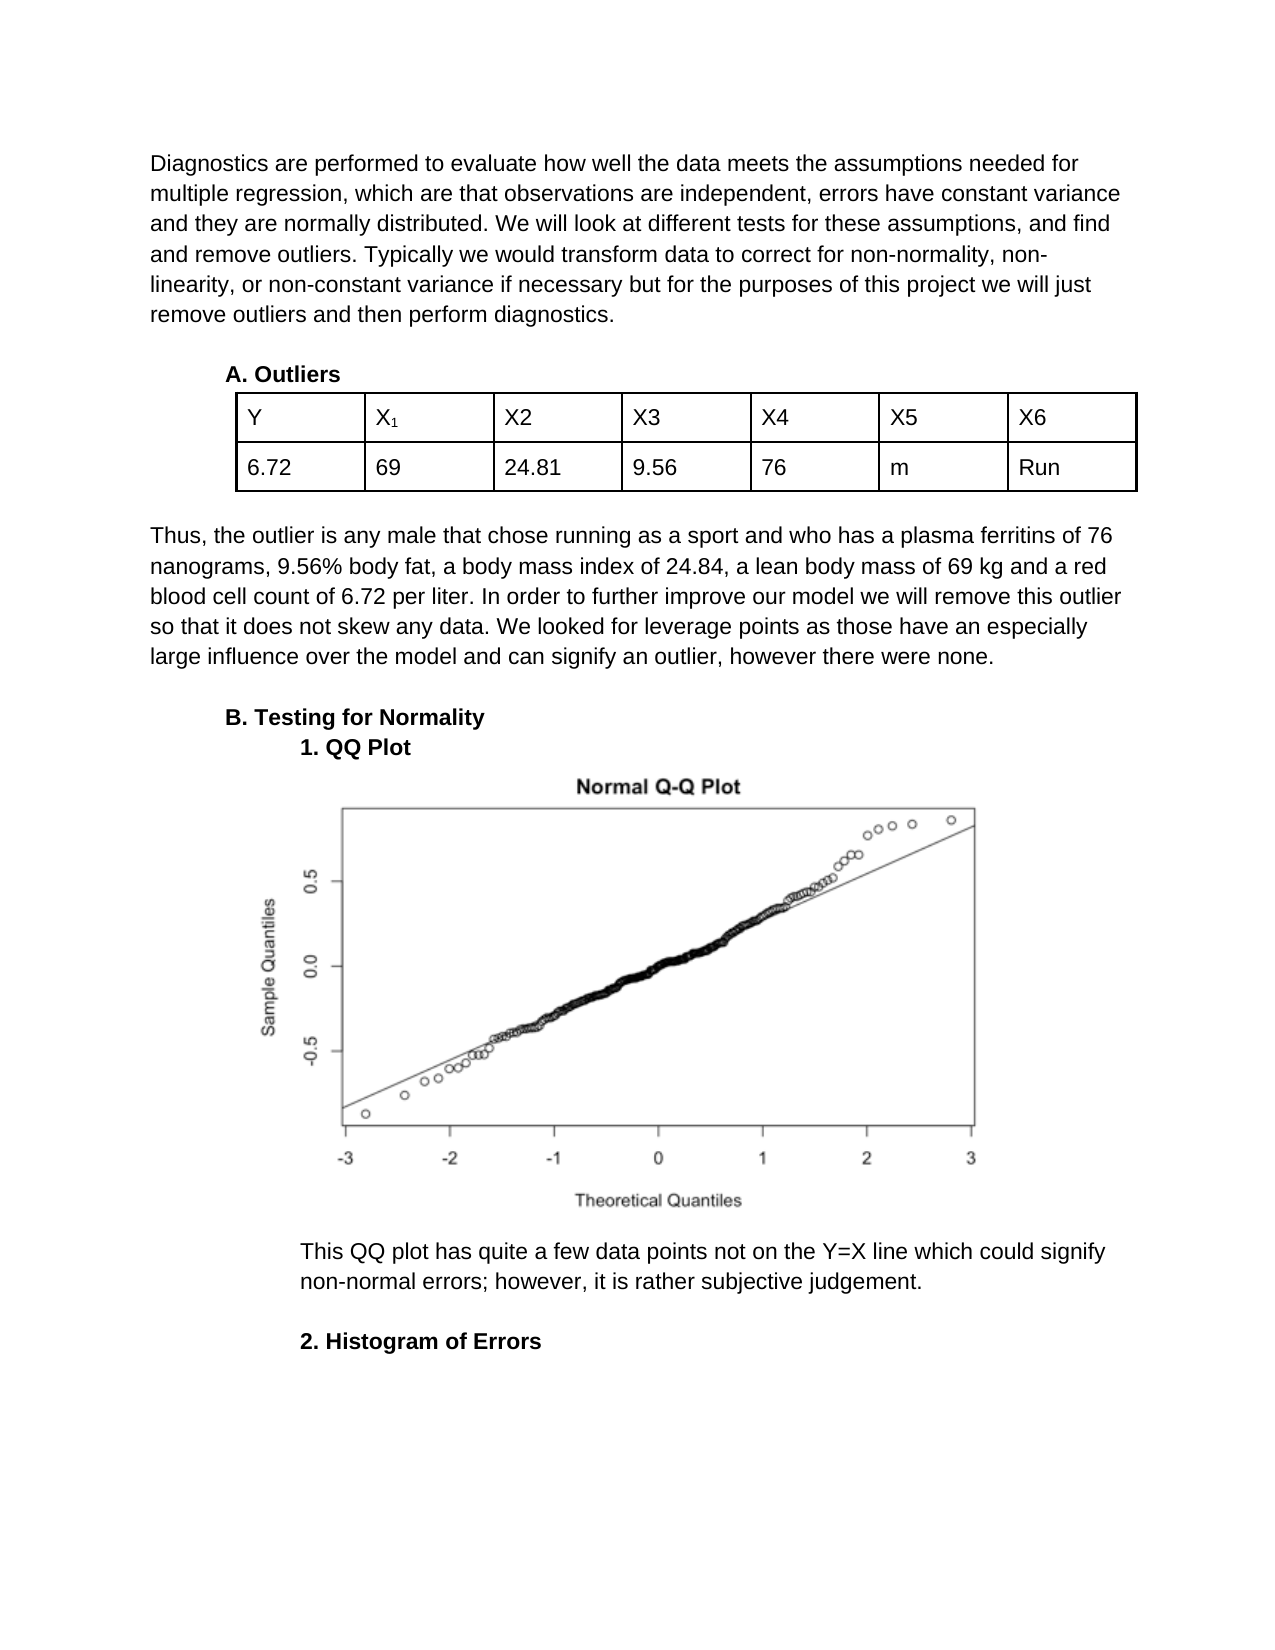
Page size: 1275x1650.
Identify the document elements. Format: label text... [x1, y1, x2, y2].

table_header X2 [495, 394, 621, 441]
table_header X4 [752, 394, 878, 441]
table_cell m [880, 443, 1007, 490]
text 1. QQ Plot [150, 734, 1125, 760]
text Thus, the outlier is any male that chose running as a sport and who has a plasma ferritins of 76 nanograms, 9.56% body fat, a body mass index of 24.84, a lean body mass of 69 kg and a red blood cell count of 6.72 per liter. In order to further improve our model we will remove this outlier so that it does not skew any data. We looked for leverage points as those have an especially large influence over the model and can signify an outlier, however there were none. [150, 522, 1125, 670]
text This QQ plot has quite a few data points not on the Y=X line which could signify non-normal errors; however, it is rather subjective judgement. [300, 1238, 1125, 1294]
table_header X3 [623, 394, 750, 441]
text B. Testing for Normality [150, 704, 1125, 730]
table_cell Run [1009, 443, 1135, 490]
text 2. Histogram of Errors [150, 1328, 1125, 1354]
table_cell 76 [752, 443, 878, 490]
table_header X5 [880, 394, 1007, 441]
text Diagnostics are performed to evaluate how well the data meets the assumptions needed for multiple regression, which are that observations are independent, errors have constant variance and they are normally distributed. We will look at different tests for these assumptions, and find and remove outliers. Typically we would transform data to correct for non-normality, non-linearity, or non-constant variance if necessary but for the purposes of this project we will just remove outliers and then perform diagnostics. [150, 150, 1125, 327]
table_cell 6.72 [238, 443, 364, 490]
table_cell 24.81 [495, 443, 621, 490]
table_cell 9.56 [623, 443, 750, 490]
picture [255, 764, 1020, 1234]
table_cell 69 [366, 443, 493, 490]
table_header Y [238, 394, 364, 441]
text A. Outliers [150, 361, 1125, 388]
table_header X1 [366, 394, 493, 441]
table_header X6 [1009, 394, 1135, 441]
